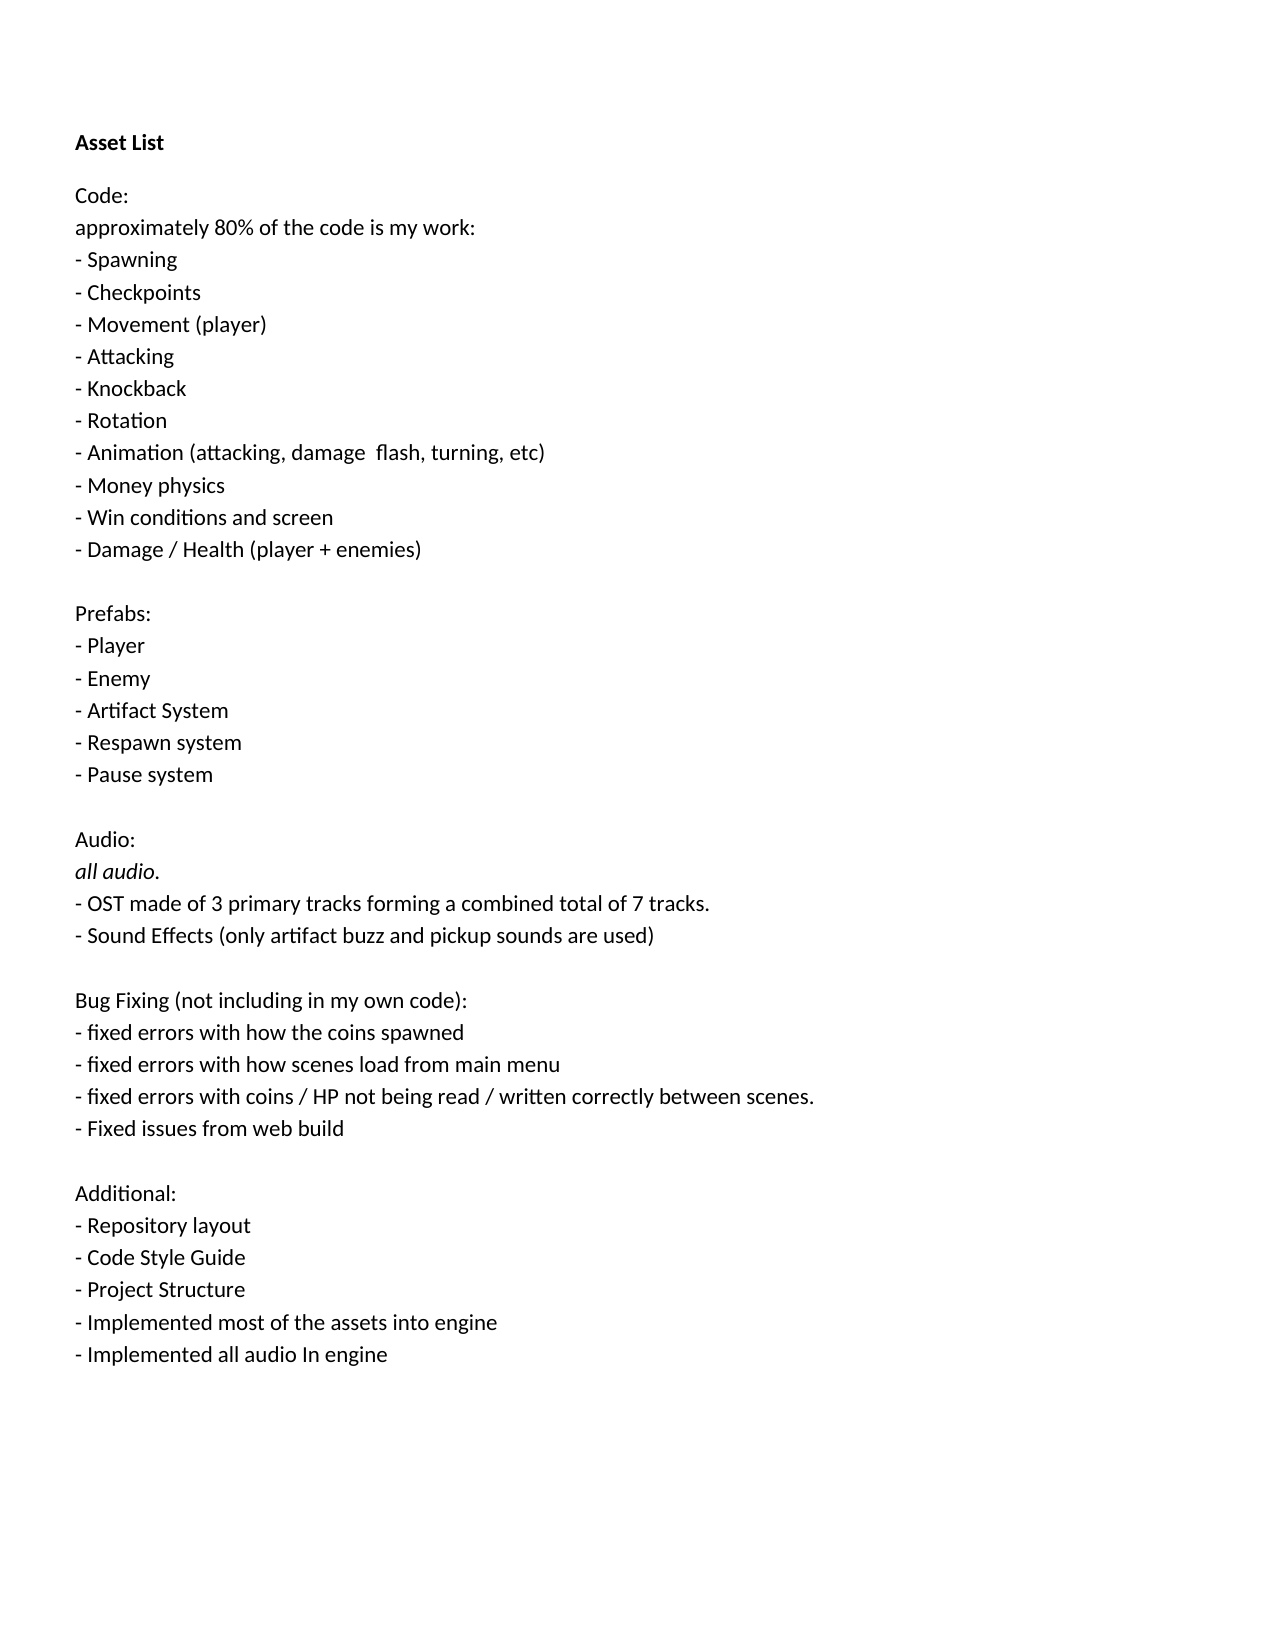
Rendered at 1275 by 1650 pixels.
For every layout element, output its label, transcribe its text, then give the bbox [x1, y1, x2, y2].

text Code: approximately 80% of the code is my work: - Spawning - Checkpoints - Movement (player) - Attacking - Knockback - Rotation - Animation (attacking, damage flash, turning, etc) - Money physics - Win conditions and screen - Damage / Health (player + enemies) Prefabs: - Player - Enemy - Artifact System - Respawn system - Pause system Audio: all audio. - OST made of 3 primary tracks forming a combined total of 7 tracks. - Sound Effects (only artifact buzz and pickup sounds are used) Bug Fixing (not including in my own code): - fixed errors with how the coins spawned - fixed errors with how scenes load from main menu - fixed errors with coins / HP not being read / written correctly between scenes. - Fixed issues from web build Additional: - Repository layout - Code Style Guide - Project Structure - Implemented most of the assets into engine - Implemented all audio In engine [75, 181, 1200, 1368]
text Asset List [75, 128, 1200, 156]
